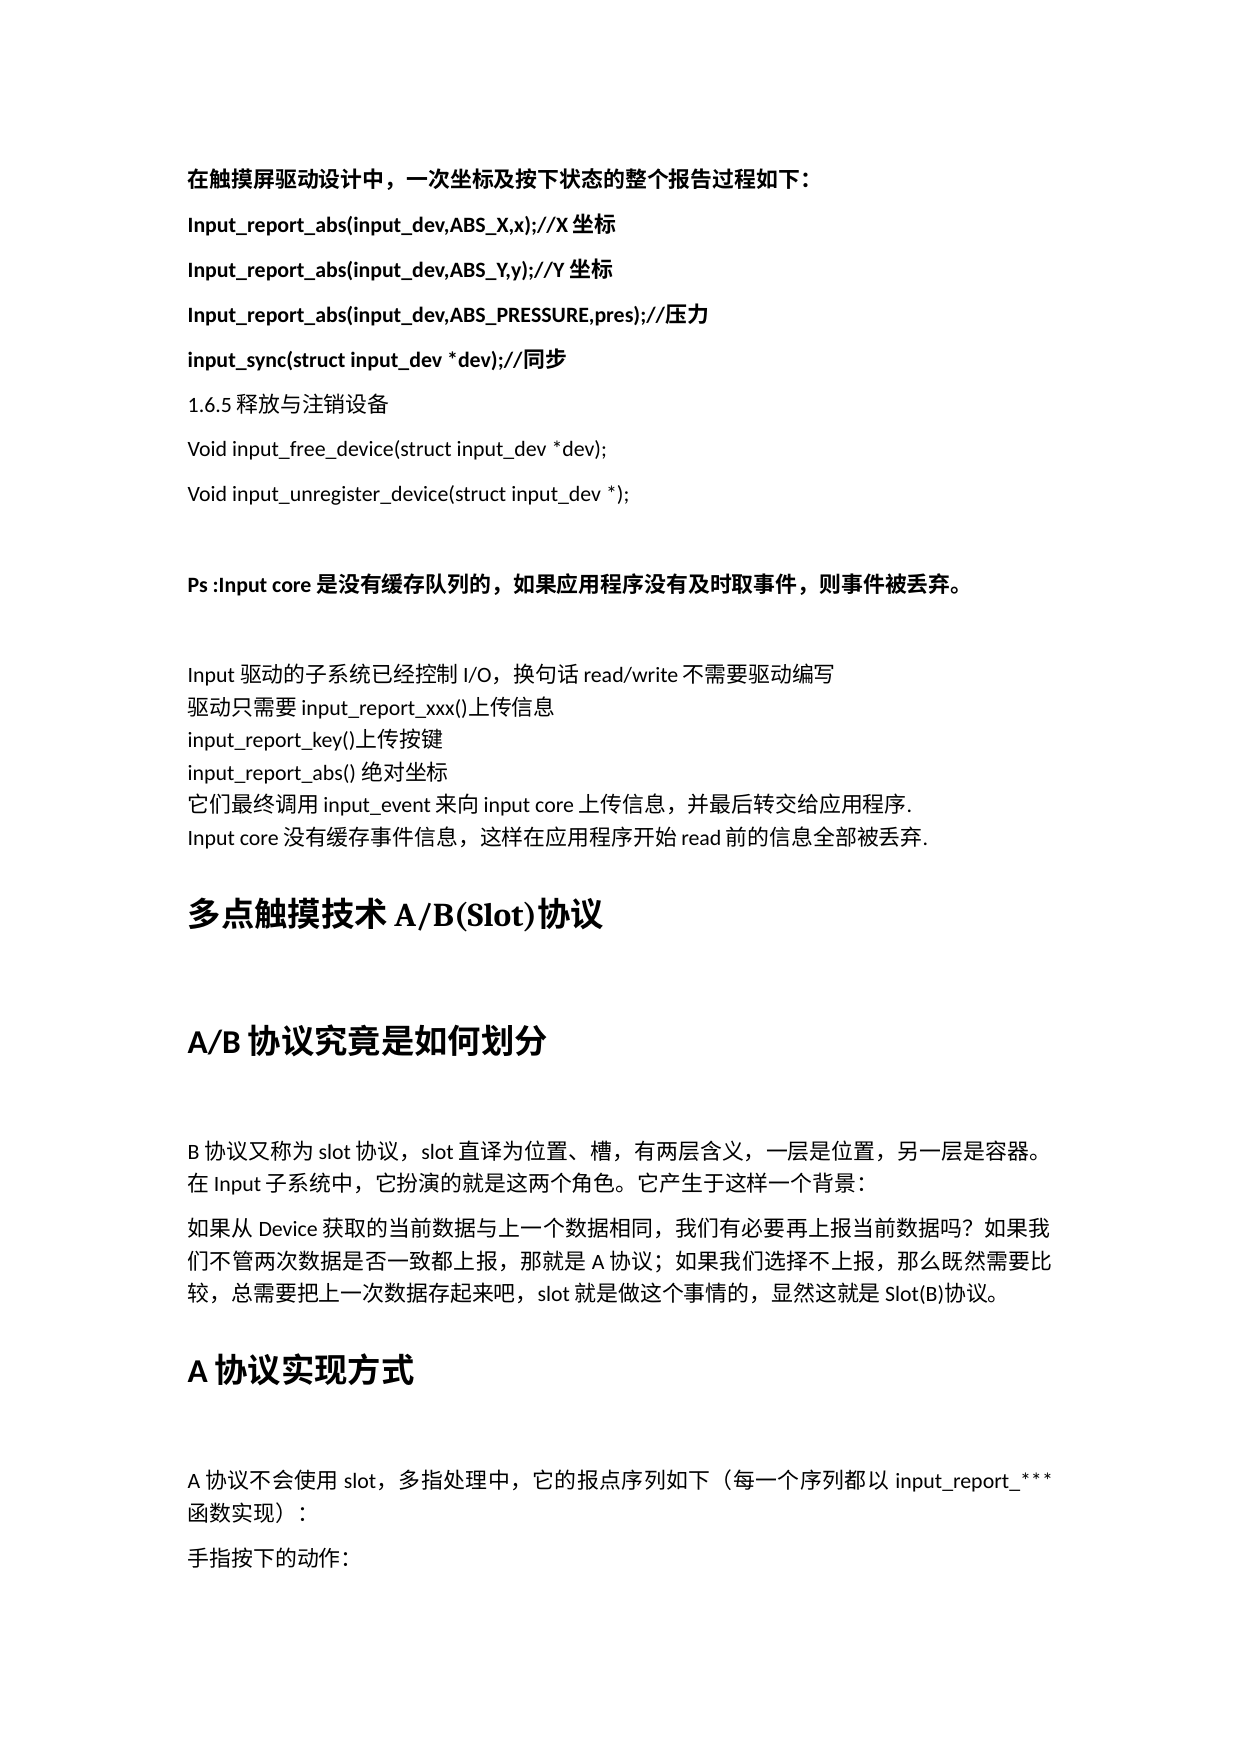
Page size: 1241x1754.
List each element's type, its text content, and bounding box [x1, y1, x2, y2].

subtitle A协议实现方式 [187, 1336, 1053, 1401]
text B协议又称为slot协议，slot直译为位置、槽，有两层含义，一层是位置，另一层是容器。在Input子系统中，它扮演的就是这两个角色。它产生于这样一个背景： [187, 1133, 1053, 1198]
text Void input_unregister_device(struct input_dev *); [187, 477, 1053, 509]
text Input_report_abs(input_dev,ABS_X,x);//X坐标 [187, 207, 1053, 239]
text Input_report_abs(input_dev,ABS_Y,y);//Y坐标 [187, 252, 1053, 284]
text Input_report_abs(input_dev,ABS_PRESSURE,pres);//压力 [187, 297, 1053, 329]
subtitle A/B协议究竟是如何划分 [187, 1006, 1053, 1071]
text A协议不会使用slot，多指处理中，它的报点序列如下（每一个序列都以input_report_***函数实现）： [187, 1463, 1053, 1528]
text Void input_free_device(struct input_dev *dev); [187, 432, 1053, 464]
text 手指按下的动作： [187, 1540, 1053, 1573]
subtitle 多点触摸技术A/B(Slot)协议 [187, 879, 1053, 944]
text 如果从Device获取的当前数据与上一个数据相同，我们有必要再上报当前数据吗？如果我们不管两次数据是否一致都上报，那就是A协议；如果我们选择不上报，那么既然需要比较，总需要把上一次数据存起来吧，slot就是做这个事情的，显然这就是Slot(B)协议。 [187, 1211, 1053, 1308]
text Input 驱动的子系统已经控制I/O，换句话read/write不需要驱动编写 驱动只需要input_report_xxx()上传信息 input_report_key()上传按键 input_report_abs() 绝对坐标 它们最终调用input_event来向input core上传信息，并最后转交给应用程序. Input core没有缓存事件信息，这样在应用程序开始read前的信息全部被丢弃. [187, 657, 1053, 852]
text 在触摸屏驱动设计中，一次坐标及按下状态的整个报告过程如下： [187, 162, 1053, 194]
text Ps :Input core是没有缓存队列的，如果应用程序没有及时取事件，则事件被丢弃。 [187, 567, 1053, 599]
text 1.6.5释放与注销设备 [187, 387, 1053, 419]
text input_sync(struct input_dev *dev);//同步 [187, 342, 1053, 374]
